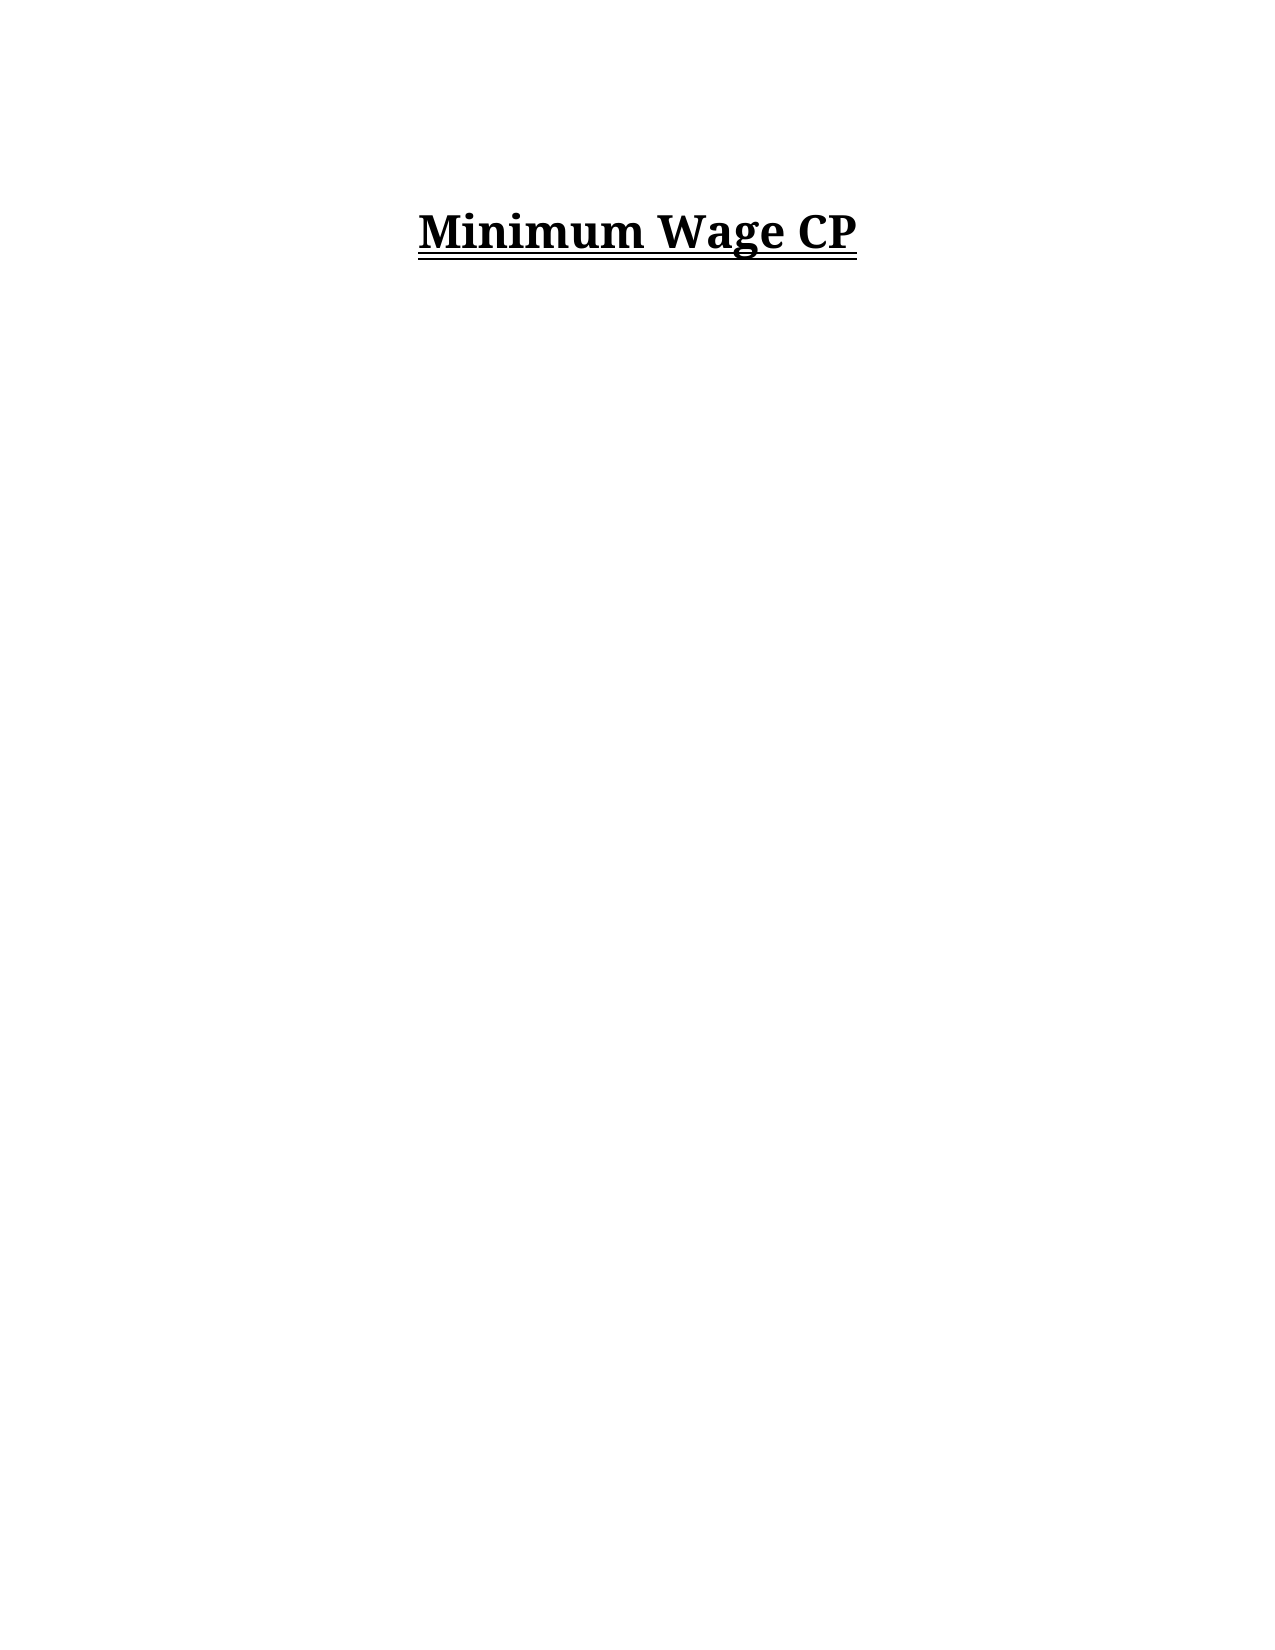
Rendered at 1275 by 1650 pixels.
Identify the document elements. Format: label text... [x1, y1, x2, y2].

subtitle Minimum Wage CP [187, 200, 1087, 262]
